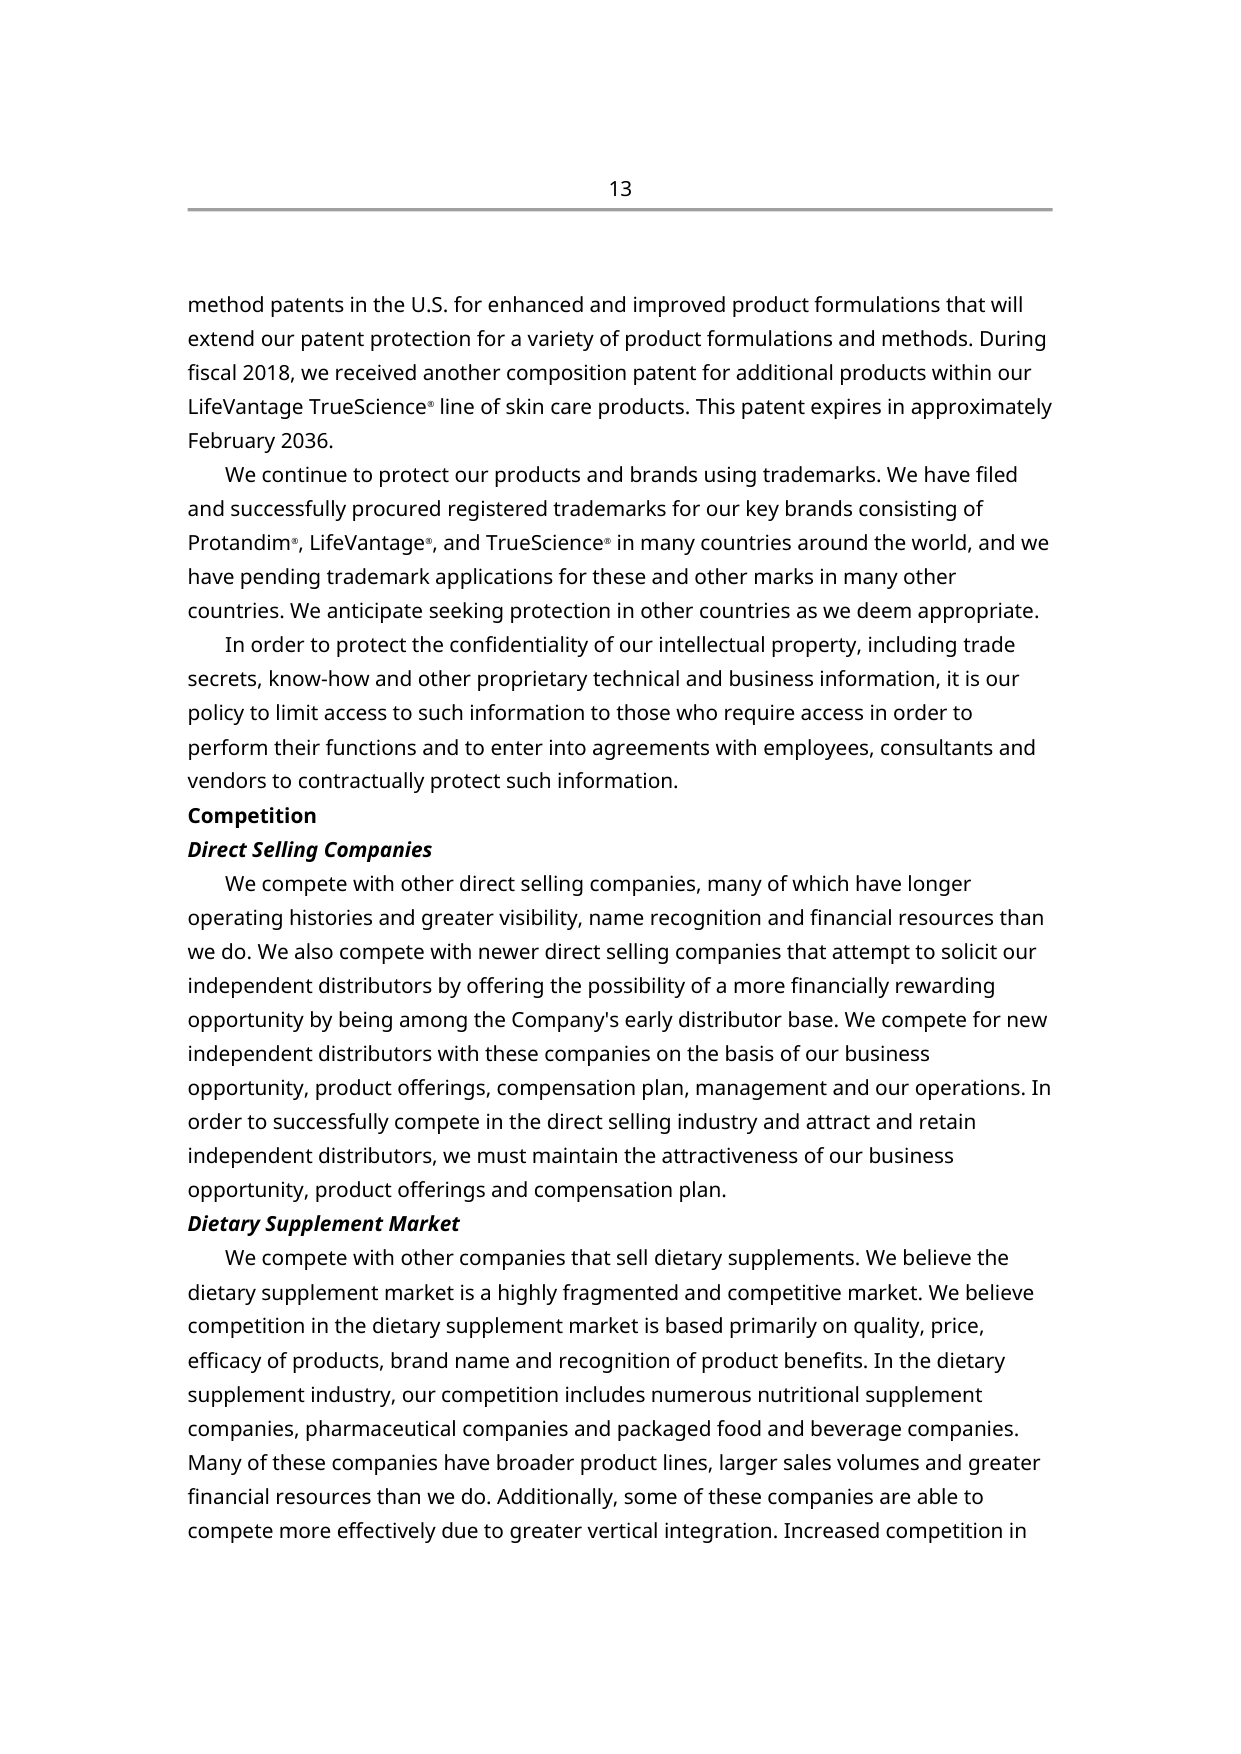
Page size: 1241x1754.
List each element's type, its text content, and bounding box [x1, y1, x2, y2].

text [187, 1243, 1053, 1544]
text We continue to protect our products and brands using trademarks. We have filed and successfully procured registered trademarks for our key brands consisting of Protandim®, LifeVantage®, and TrueScience® in many countries around the world, and we have pending trademark applications for these and other marks in many other countries. We anticipate seeking protection in other countries as we deem appropriate. [187, 460, 1053, 625]
text We compete with other direct selling companies, many of which have longer operating histories and greater visibility, name recognition and financial resources than we do. We also compete with newer direct selling companies that attempt to solicit our independent distributors by offering the possibility of a more financially rewarding opportunity by being among the Company's early distributor base. We compete for new independent distributors with these companies on the basis of our business opportunity, product offerings, compensation plan, management and our operations. In order to successfully compete in the direct selling industry and attract and retain independent distributors, we must maintain the attractiveness of our business opportunity, product offerings and compensation plan. [187, 869, 1053, 1204]
text Dietary Supplement Market [187, 1209, 1053, 1238]
text Competition [187, 801, 1053, 829]
text Direct Selling Companies [187, 835, 1053, 863]
text In order to protect the confidentiality of our intellectual property, including trade secrets, know-how and other proprietary technical and business information, it is our policy to limit access to such information to those who require access in order to perform their functions and to enter into agreements with employees, consultants and vendors to contractually protect such information. [187, 630, 1053, 795]
text 13 [187, 174, 1053, 202]
text method patents in the U.S. for enhanced and improved product formulations that will extend our patent protection for a variety of product formulations and methods. During fiscal 2018, we received another composition patent for additional products within our LifeVantage TrueScience® line of skin care products. This patent expires in approximately February 2036. [187, 290, 1053, 454]
